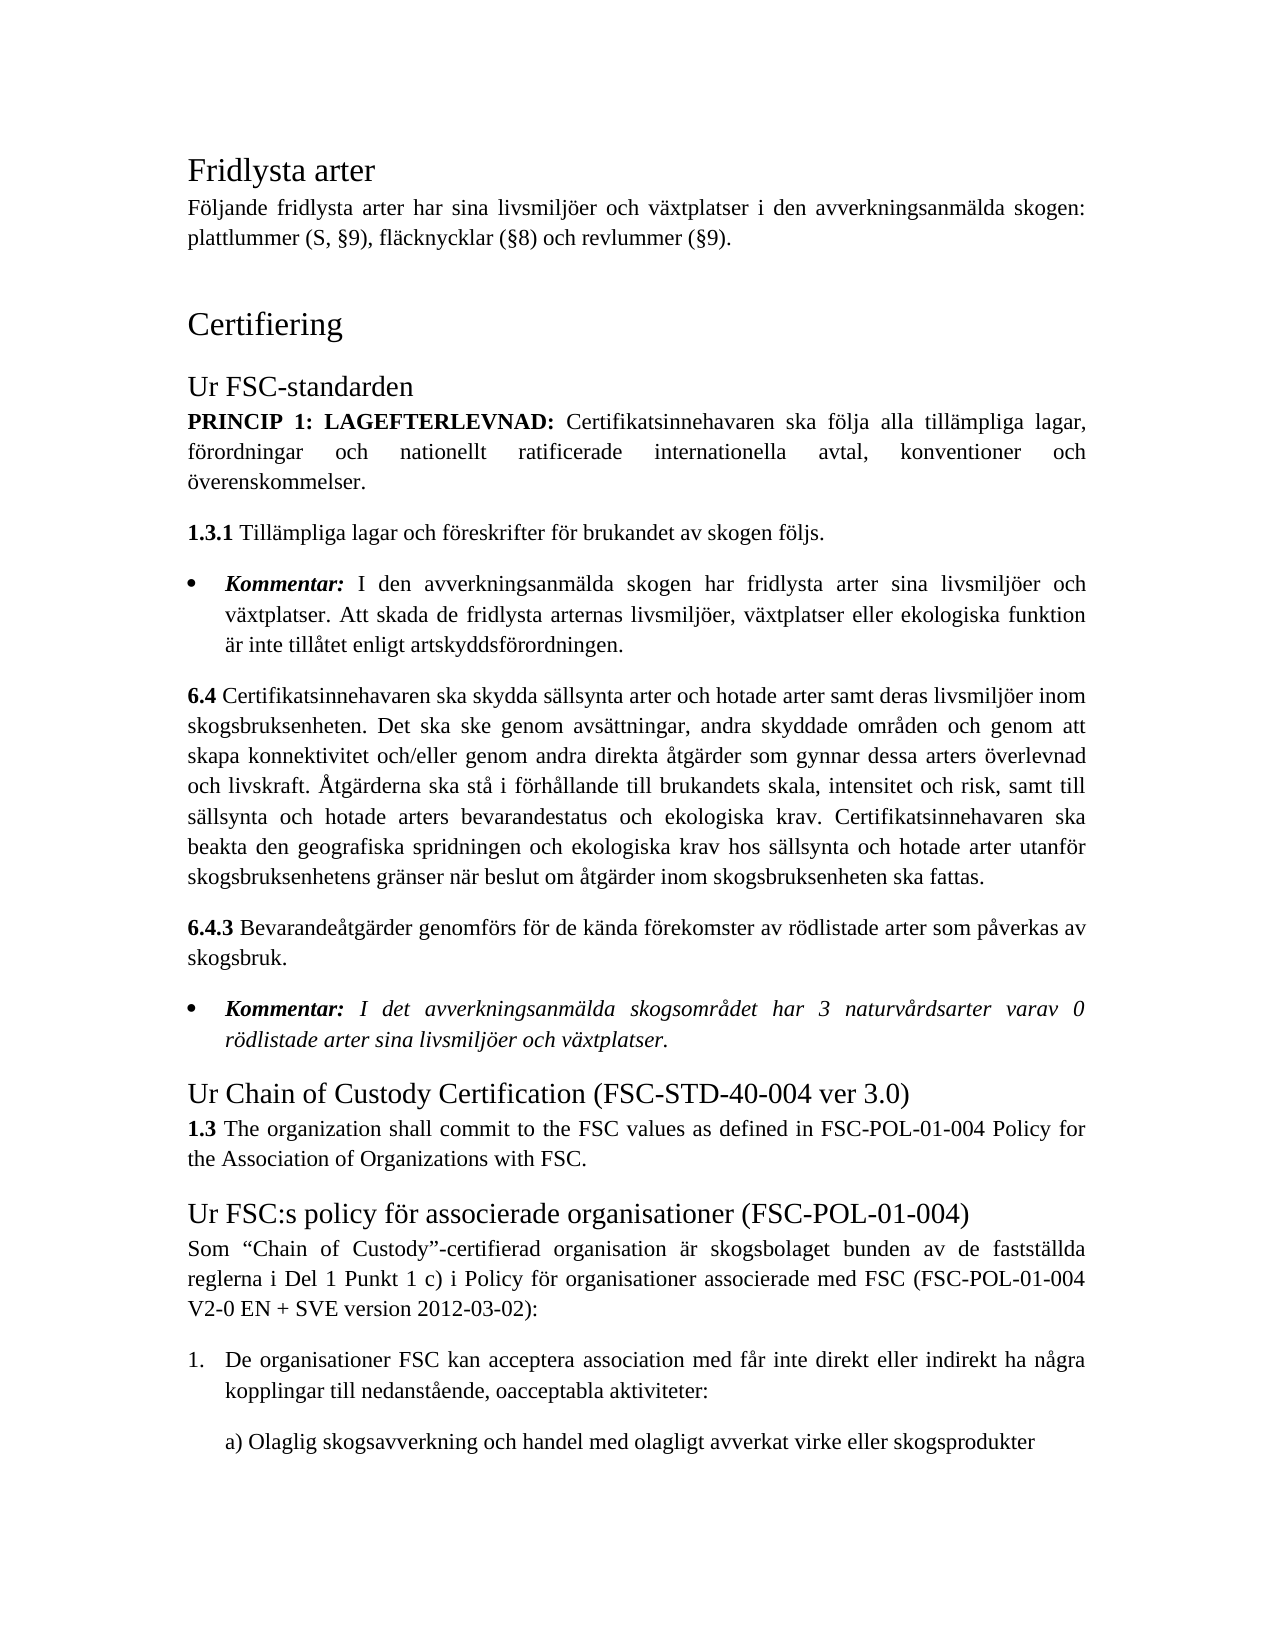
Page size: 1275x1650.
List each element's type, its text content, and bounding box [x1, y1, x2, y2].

text a) Olaglig skogsavverkning och handel med olagligt avverkat virke eller skogsprodukter [225, 1428, 1087, 1454]
subtitle Fridlysta arter [187, 150, 1087, 188]
text 6.4 Certifikatsinnehavaren ska skydda sällsynta arter och hotade arter samt deras livsmiljöer inom skogsbruksenheten. Det ska ske genom avsättningar, andra skyddade områden och genom att skapa konnektivitet och/eller genom andra direkta åtgärder som gynnar dessa arters överlevnad och livskraft. Åtgärderna ska stå i förhållande till brukandets skala, intensitet och risk, samt till sällsynta och hotade arters bevarandestatus och ekologiska krav. Certifikatsinnehavaren ska beakta den geografiska spridningen och ekologiska krav hos sällsynta och hotade arter utanför skogsbruksenhetens gränser när beslut om åtgärder inom skogsbruksenheten ska fattas. [187, 682, 1087, 889]
text 6.4.3 Bevarandeåtgärder genomförs för de kända förekomster av rödlistade arter som påverkas av skogsbruk. [187, 914, 1087, 971]
list Kommentar: I den avverkningsanmälda skogen har fridlysta arter sina livsmiljöer och växtplatser. Att skada de fridlysta arternas livsmiljöer, växtplatser eller ekologiska funktion är inte tillåtet enligt artskyddsförordningen. [187, 570, 1087, 657]
subtitle Ur FSC-standarden [187, 369, 1087, 403]
text Som “Chain of Custody”-certifierad organisation är skogsbolaget bunden av de fastställda reglerna i Del 1 Punkt 1 c) i Policy för organisationer associerade med FSC (FSC-POL-01-004 V2-0 EN + SVE version 2012-03-02): [187, 1235, 1087, 1322]
subtitle Ur FSC:s policy för associerade organisationer (FSC-POL-01-004) [187, 1196, 1087, 1230]
list De organisationer FSC kan acceptera association med får inte direkt eller indirekt ha några kopplingar till nedanstående, oacceptabla aktiviteter: [187, 1346, 1087, 1403]
list Kommentar: I det avverkningsanmälda skogsområdet har 3 naturvårdsarter varav 0 rödlistade arter sina livsmiljöer och växtplatser. [187, 995, 1087, 1052]
subtitle Certifiering [187, 304, 1087, 343]
subtitle Ur Chain of Custody Certification (FSC-STD-40-004 ver 3.0) [187, 1077, 1087, 1110]
text PRINCIP 1: LAGEFTERLEVNAD: Certifikatsinnehavaren ska följa alla tillämpliga lagar, förordningar och nationellt ratificerade internationella avtal, konventioner och överenskommelser. [187, 408, 1087, 495]
text 1.3.1 Tillämpliga lagar och föreskrifter för brukandet av skogen följs. [187, 519, 1087, 546]
text 1.3 The organization shall commit to the FSC values as defined in FSC-POL-01-004 Policy for the Association of Organizations with FSC. [187, 1115, 1087, 1172]
text Följande fridlysta arter har sina livsmiljöer och växtplatser i den avverkningsanmälda skogen: plattlummer (S, §9), fläcknycklar (§8) och revlummer (§9). [187, 194, 1087, 251]
